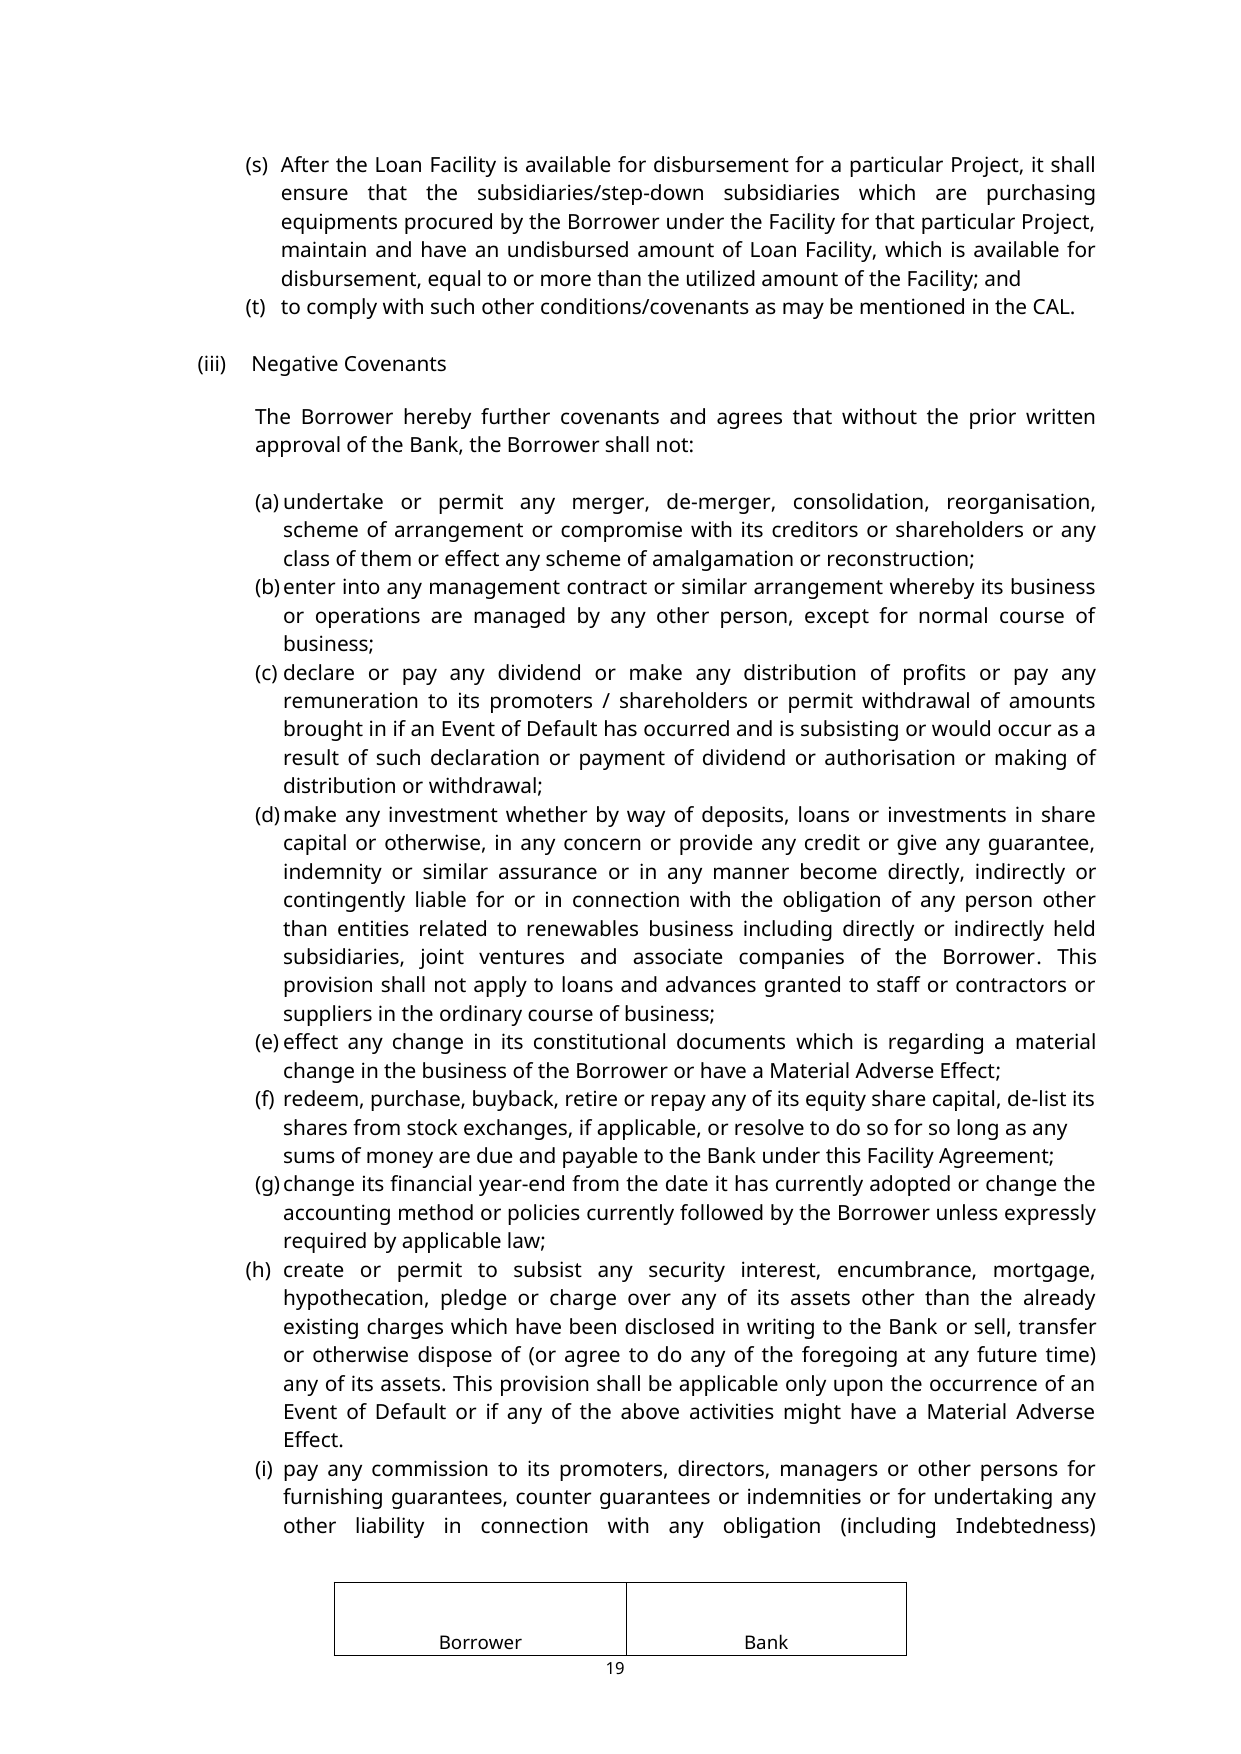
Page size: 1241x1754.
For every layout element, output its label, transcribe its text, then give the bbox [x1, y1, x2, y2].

list redeem, purchase, buyback, retire or repay any of its equity share capital, de-list its shares from stock exchanges, if applicable, or resolve to do so for so long as any sums of money are due and payable to the Bank under this Facility Agreement; [255, 1084, 1097, 1169]
list undertake or permit any merger, de-merger, consolidation, reorganisation, scheme of arrangement or compromise with its creditors or shareholders or any class of them or effect any scheme of amalgamation or reconstruction; [255, 487, 1097, 572]
list change its financial year-end from the date it has currently adopted or change the accounting method or policies currently followed by the Borrower unless expressly required by applicable law; [255, 1169, 1097, 1255]
list enter into any management contract or similar arrangement whereby its business or operations are managed by any other person, except for normal course of business; [255, 572, 1097, 658]
list to comply with such other conditions/covenants as may be mentioned in the CAL. [245, 292, 1097, 321]
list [255, 1454, 1097, 1539]
list The Borrower hereby further covenants and agrees that without the prior written approval of the Bank, the Borrower shall not: [255, 402, 1097, 459]
list After the Loan Facility is available for disbursement for a particular Project, it shall ensure that the subsidiaries/step-down subsidiaries which are purchasing equipments procured by the Borrower under the Facility for that particular Project, maintain and have an undisbursed amount of Loan Facility, which is available for disbursement, equal to or more than the utilized amount of the Facility; and [245, 150, 1097, 292]
list effect any change in its constitutional documents which is regarding a material change in the business of the Borrower or have a Material Adverse Effect; [255, 1027, 1097, 1084]
list make any investment whether by way of deposits, loans or investments in share capital or otherwise, in any concern or provide any credit or give any guarantee, indemnity or similar assurance or in any manner become directly, indirectly or contingently liable for or in connection with the obligation of any person other than entities related to renewables business including directly or indirectly held subsidiaries, joint ventures and associate companies of the Borrower. This provision shall not apply to loans and advances granted to staff or contractors or suppliers in the ordinary course of business; [255, 800, 1097, 1027]
list create or permit to subsist any security interest, encumbrance, mortgage, hypothecation, pledge or charge over any of its assets other than the already existing charges which have been disclosed in writing to the Bank or sell, transfer or otherwise dispose of (or agree to do any of the foregoing at any future time) any of its assets. This provision shall be applicable only upon the occurrence of an Event of Default or if any of the above activities might have a Material Adverse Effect. [245, 1255, 1097, 1454]
list declare or pay any dividend or make any distribution of profits or pay any remuneration to its promoters / shareholders or permit withdrawal of amounts brought in if an Event of Default has occurred and is subsisting or would occur as a result of such declaration or payment of dividend or authorisation or making of distribution or withdrawal; [255, 658, 1097, 800]
text (iii) Negative Covenants [192, 349, 1097, 378]
